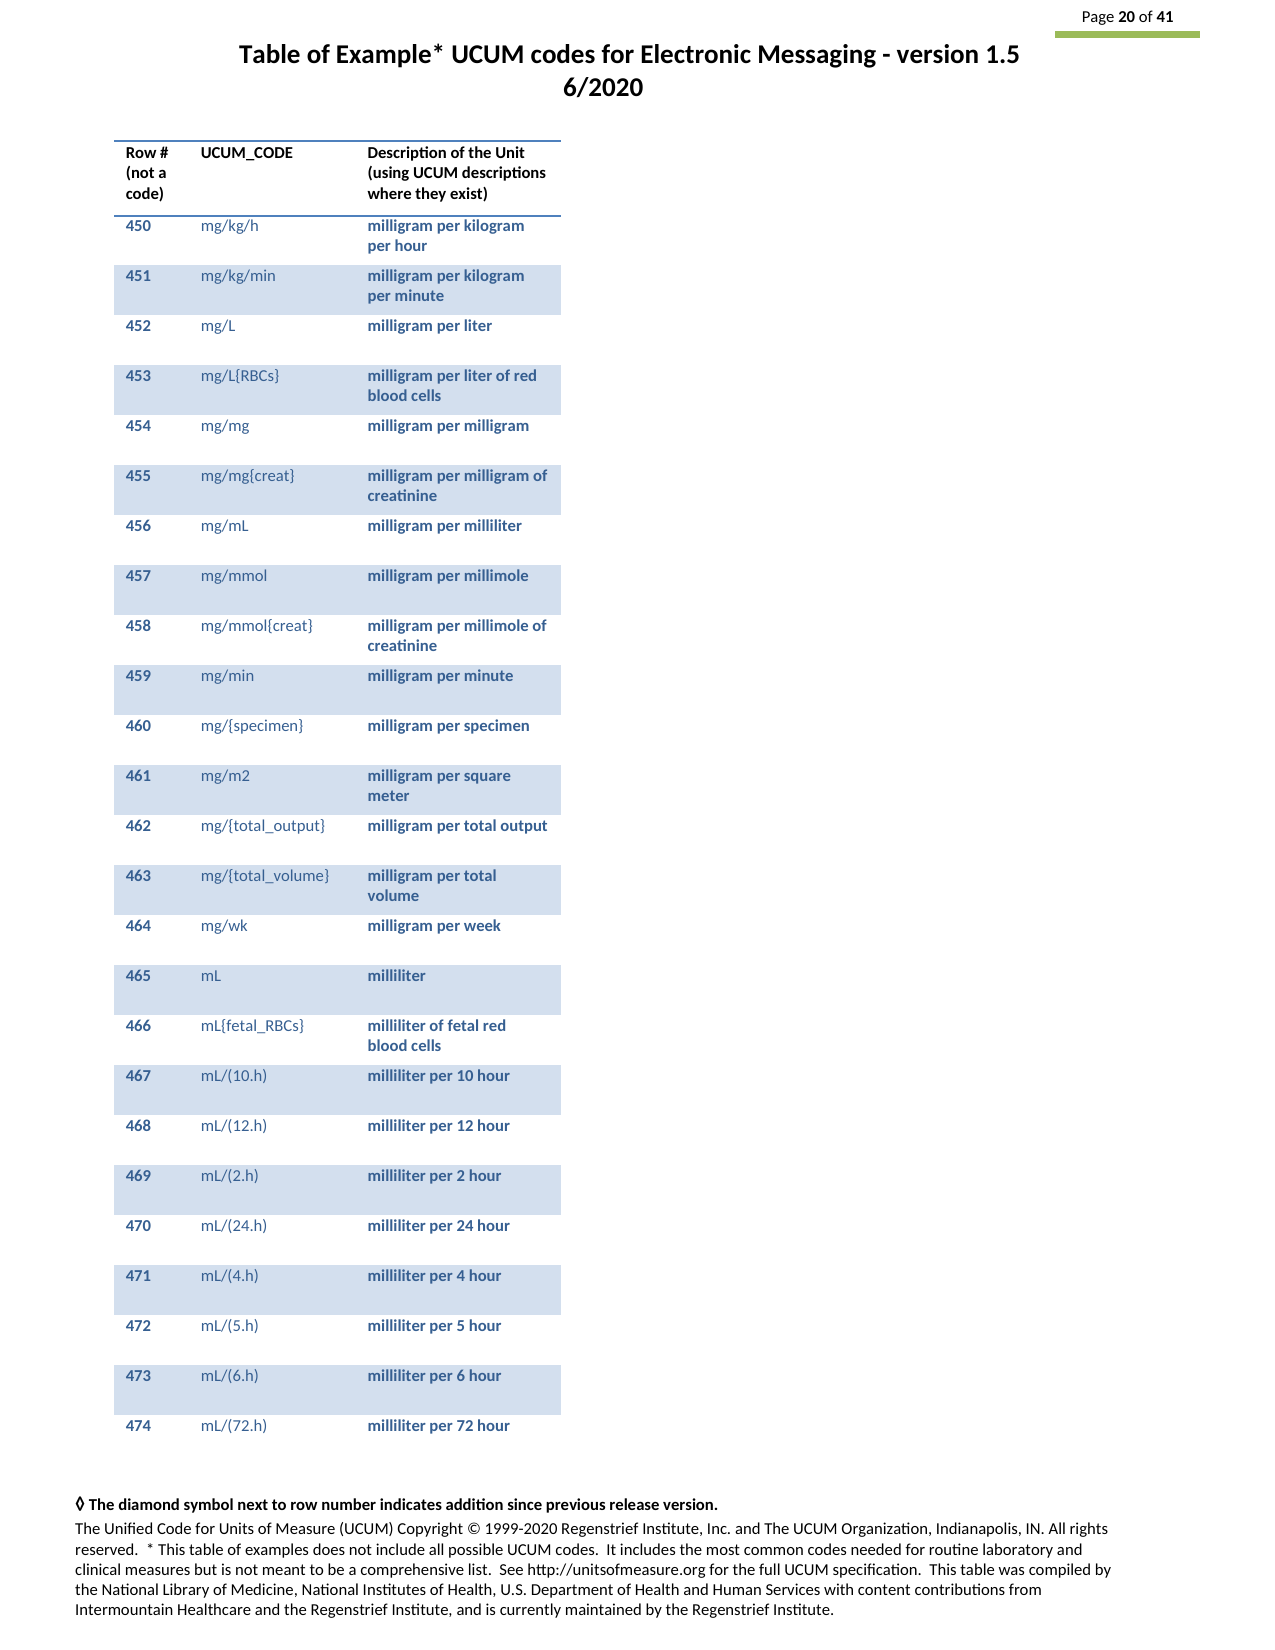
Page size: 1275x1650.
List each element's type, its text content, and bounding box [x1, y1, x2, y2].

table_cell 468 [114, 1115, 189, 1165]
table_cell mg/{total_volume} [189, 865, 356, 915]
table_cell 460 [114, 715, 189, 765]
table_cell milligram per total volume [356, 865, 561, 915]
table_cell milligram per specimen [356, 715, 561, 765]
table_cell milligram per minute [356, 665, 561, 715]
table_cell mg/{specimen} [189, 715, 356, 765]
table_cell milligram per milliliter [356, 515, 561, 565]
table_cell milligram per total output [356, 815, 561, 865]
table_cell milligram per week [356, 915, 561, 965]
table_cell 461 [114, 765, 189, 815]
table_cell 450 [114, 217, 189, 265]
table_cell mg/kg/h [189, 217, 356, 265]
table_cell milliliter per 4 hour [356, 1265, 561, 1315]
table_cell 452 [114, 315, 189, 365]
table_cell milliliter of fetal red blood cells [356, 1015, 561, 1065]
table_cell 458 [114, 615, 189, 665]
table_cell 464 [114, 915, 189, 965]
table_cell mg/L [189, 315, 356, 365]
table_cell milliliter per 72 hour [356, 1415, 561, 1465]
table_cell mg/kg/min [189, 265, 356, 315]
table_cell mg/mmol [189, 565, 356, 615]
table_cell milligram per liter of red blood cells [356, 365, 561, 415]
table_cell milligram per millimole [356, 565, 561, 615]
table_cell milligram per milligram [356, 415, 561, 465]
table_cell 470 [114, 1215, 189, 1265]
table_header UCUM_CODE [189, 142, 356, 215]
table_cell milligram per liter [356, 315, 561, 365]
table_cell mL/(4.h) [189, 1265, 356, 1315]
table_cell 463 [114, 865, 189, 915]
table_cell milligram per kilogram per minute [356, 265, 561, 315]
table_cell 455 [114, 465, 189, 515]
table_cell mg/min [189, 665, 356, 715]
table_cell milliliter per 24 hour [356, 1215, 561, 1265]
table_cell milligram per kilogram per hour [356, 217, 561, 265]
table_cell 469 [114, 1165, 189, 1215]
table_cell mg/mL [189, 515, 356, 565]
table_cell mL/(10.h) [189, 1065, 356, 1115]
table_header Description of the Unit (using UCUM descriptions where they exist) [356, 142, 561, 215]
table_cell 471 [114, 1265, 189, 1315]
table_cell 457 [114, 565, 189, 615]
table_cell 451 [114, 265, 189, 315]
table_cell 454 [114, 415, 189, 465]
table_cell 465 [114, 965, 189, 1015]
table_cell milligram per milligram of creatinine [356, 465, 561, 515]
table_cell milliliter [356, 965, 561, 1015]
table_cell mg/mg{creat} [189, 465, 356, 515]
table_cell 459 [114, 665, 189, 715]
table_cell mg/L{RBCs} [189, 365, 356, 415]
table_cell mL/(5.h) [189, 1315, 356, 1365]
table_header Row # (not a code) [114, 142, 189, 215]
table_cell mg/m2 [189, 765, 356, 815]
table_cell milligram per square meter [356, 765, 561, 815]
table_cell milliliter per 6 hour [356, 1365, 561, 1415]
table_cell milliliter per 5 hour [356, 1315, 561, 1365]
table_cell 466 [114, 1015, 189, 1065]
table_cell 473 [114, 1365, 189, 1415]
table_cell mL/(2.h) [189, 1165, 356, 1215]
table_cell mL/(72.h) [189, 1415, 356, 1465]
table_cell mL/(6.h) [189, 1365, 356, 1415]
table_cell 462 [114, 815, 189, 865]
table_cell 467 [114, 1065, 189, 1115]
table_cell mg/{total_output} [189, 815, 356, 865]
table_cell milligram per millimole of creatinine [356, 615, 561, 665]
table_cell 456 [114, 515, 189, 565]
table_cell 453 [114, 365, 189, 415]
table_cell milliliter per 10 hour [356, 1065, 561, 1115]
table_cell 474 [114, 1415, 189, 1465]
table_cell mL/(24.h) [189, 1215, 356, 1265]
table_cell mL [189, 965, 356, 1015]
table_cell milliliter per 2 hour [356, 1165, 561, 1215]
table_cell milliliter per 12 hour [356, 1115, 561, 1165]
table_cell mg/mmol{creat} [189, 615, 356, 665]
table_cell 472 [114, 1315, 189, 1365]
table_cell mL{fetal_RBCs} [189, 1015, 356, 1065]
table_cell mg/wk [189, 915, 356, 965]
table_cell mg/mg [189, 415, 356, 465]
table_cell mL/(12.h) [189, 1115, 356, 1165]
